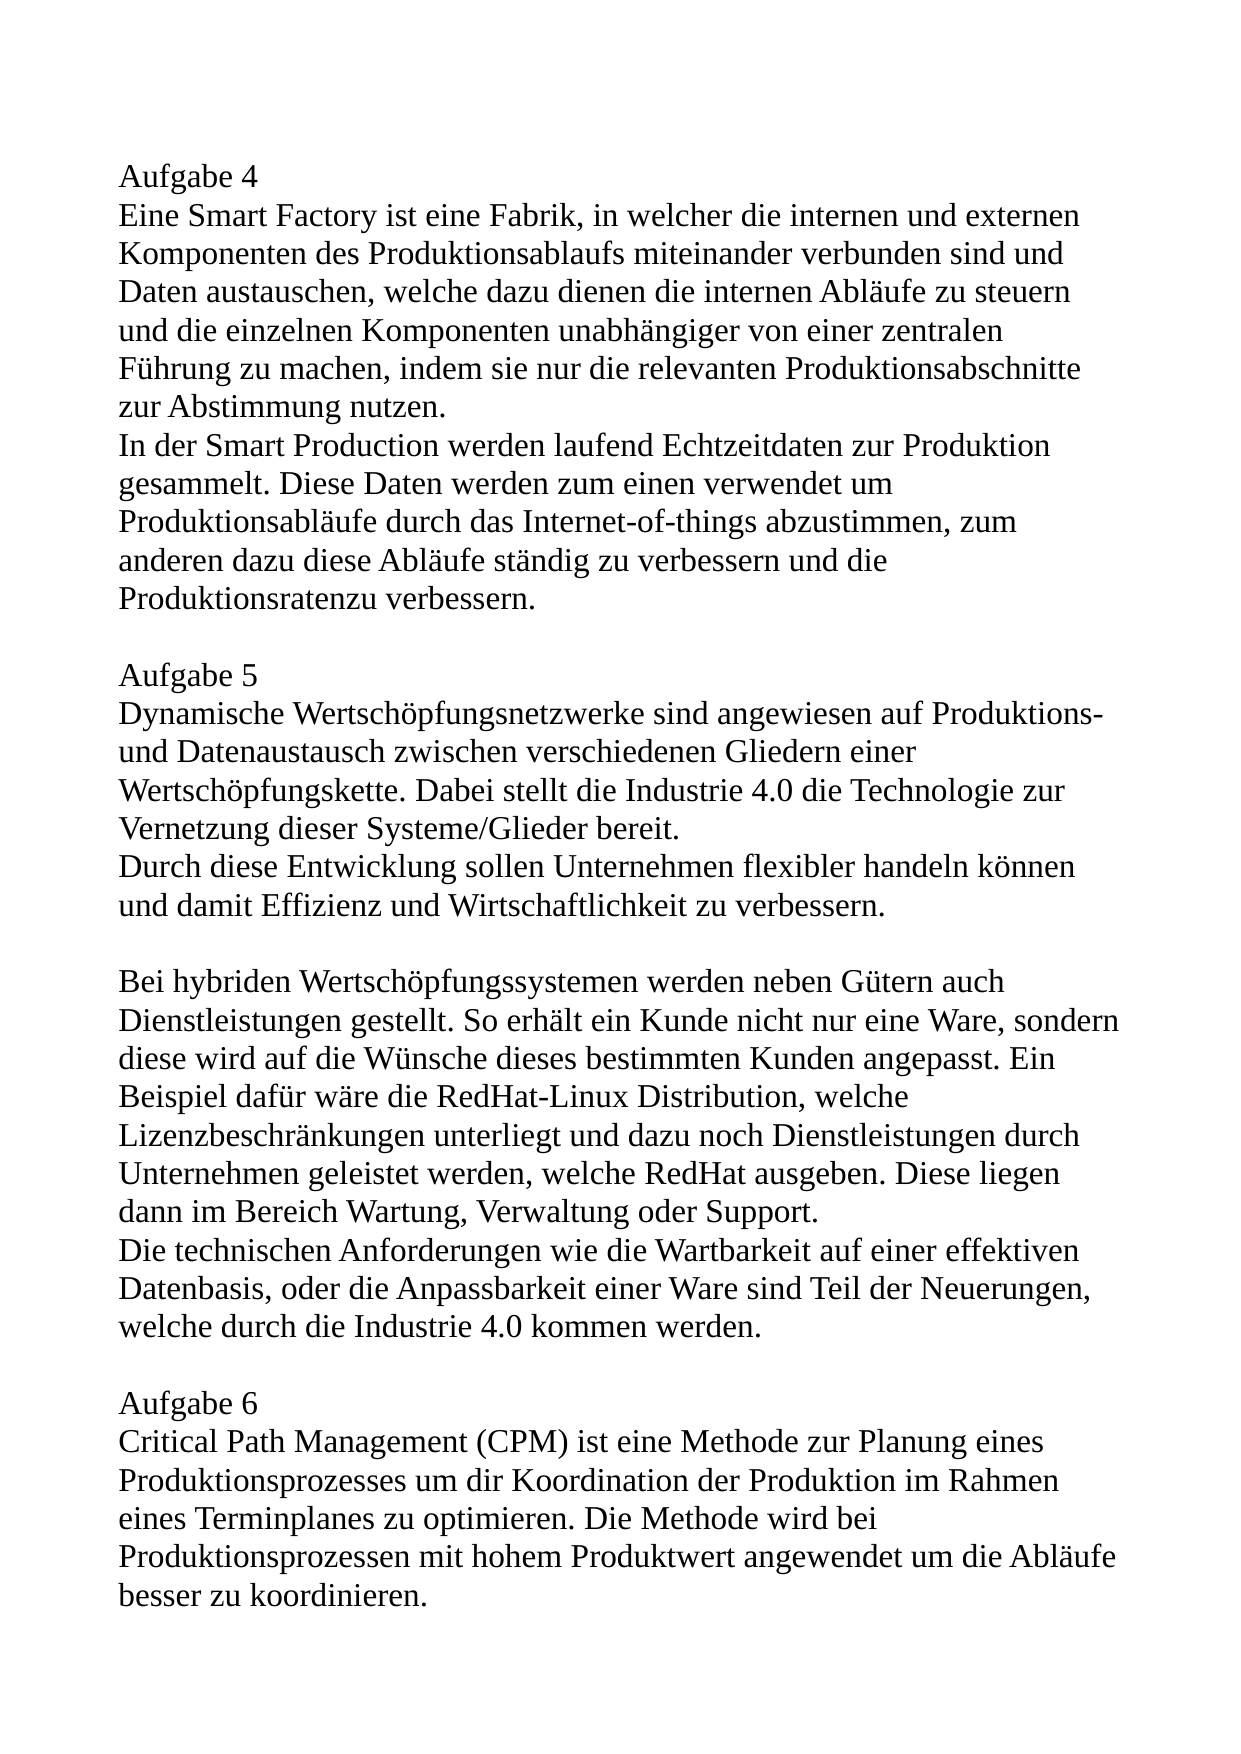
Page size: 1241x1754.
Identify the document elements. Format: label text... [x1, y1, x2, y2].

text Durch diese Entwicklung sollen Unternehmen flexibler handeln können und damit Effizienz und Wirtschaftlichkeit zu verbessern. [118, 846, 1122, 923]
text Aufgabe 6 [118, 1383, 1122, 1421]
text Dynamische Wertschöpfungsnetzwerke sind angewiesen auf Produktions- und Datenaustausch zwischen verschiedenen Gliedern einer Wertschöpfungskette. Dabei stellt die Industrie 4.0 die Technologie zur Vernetzung dieser Systeme/Glieder bereit. [118, 693, 1122, 846]
text Critical Path Management (CPM) ist eine Methode zur Planung eines Produktionsprozesses um dir Koordination der Produktion im Rahmen eines Terminplanes zu optimieren. Die Methode wird bei Produktionsprozessen mit hohem Produktwert angewendet um die Abläufe besser zu koordinieren. [118, 1421, 1122, 1613]
text Aufgabe 5 [118, 655, 1122, 693]
text Eine Smart Factory ist eine Fabrik, in welcher die internen und externen Komponenten des Produktionsablaufs miteinander verbunden sind und Daten austauschen, welche dazu dienen die internen Abläufe zu steuern und die einzelnen Komponenten unabhängiger von einer zentralen Führung zu machen, indem sie nur die relevanten Produktionsabschnitte zur Abstimmung nutzen. [118, 195, 1122, 425]
text Die technischen Anforderungen wie die Wartbarkeit auf einer effektiven Datenbasis, oder die Anpassbarkeit einer Ware sind Teil der Neuerungen, welche durch die Industrie 4.0 kommen werden. [118, 1230, 1122, 1345]
text Bei hybriden Wertschöpfungssystemen werden neben Gütern auch Dienstleistungen gestellt. So erhält ein Kunde nicht nur eine Ware, sondern diese wird auf die Wünsche dieses bestimmten Kunden angepasst. Ein Beispiel dafür wäre die RedHat-Linux Distribution, welche Lizenzbeschränkungen unterliegt und dazu noch Dienstleistungen durch Unternehmen geleistet werden, welche RedHat ausgeben. Diese liegen dann im Bereich Wartung, Verwaltung oder Support. [118, 961, 1122, 1230]
text Aufgabe 4 [118, 156, 1122, 195]
text In der Smart Production werden laufend Echtzeitdaten zur Produktion gesammelt. Diese Daten werden zum einen verwendet um Produktionsabläufe durch das Internet-of-things abzustimmen, zum anderen dazu diese Abläufe ständig zu verbessern und die Produktionsratenzu verbessern. [118, 425, 1122, 616]
